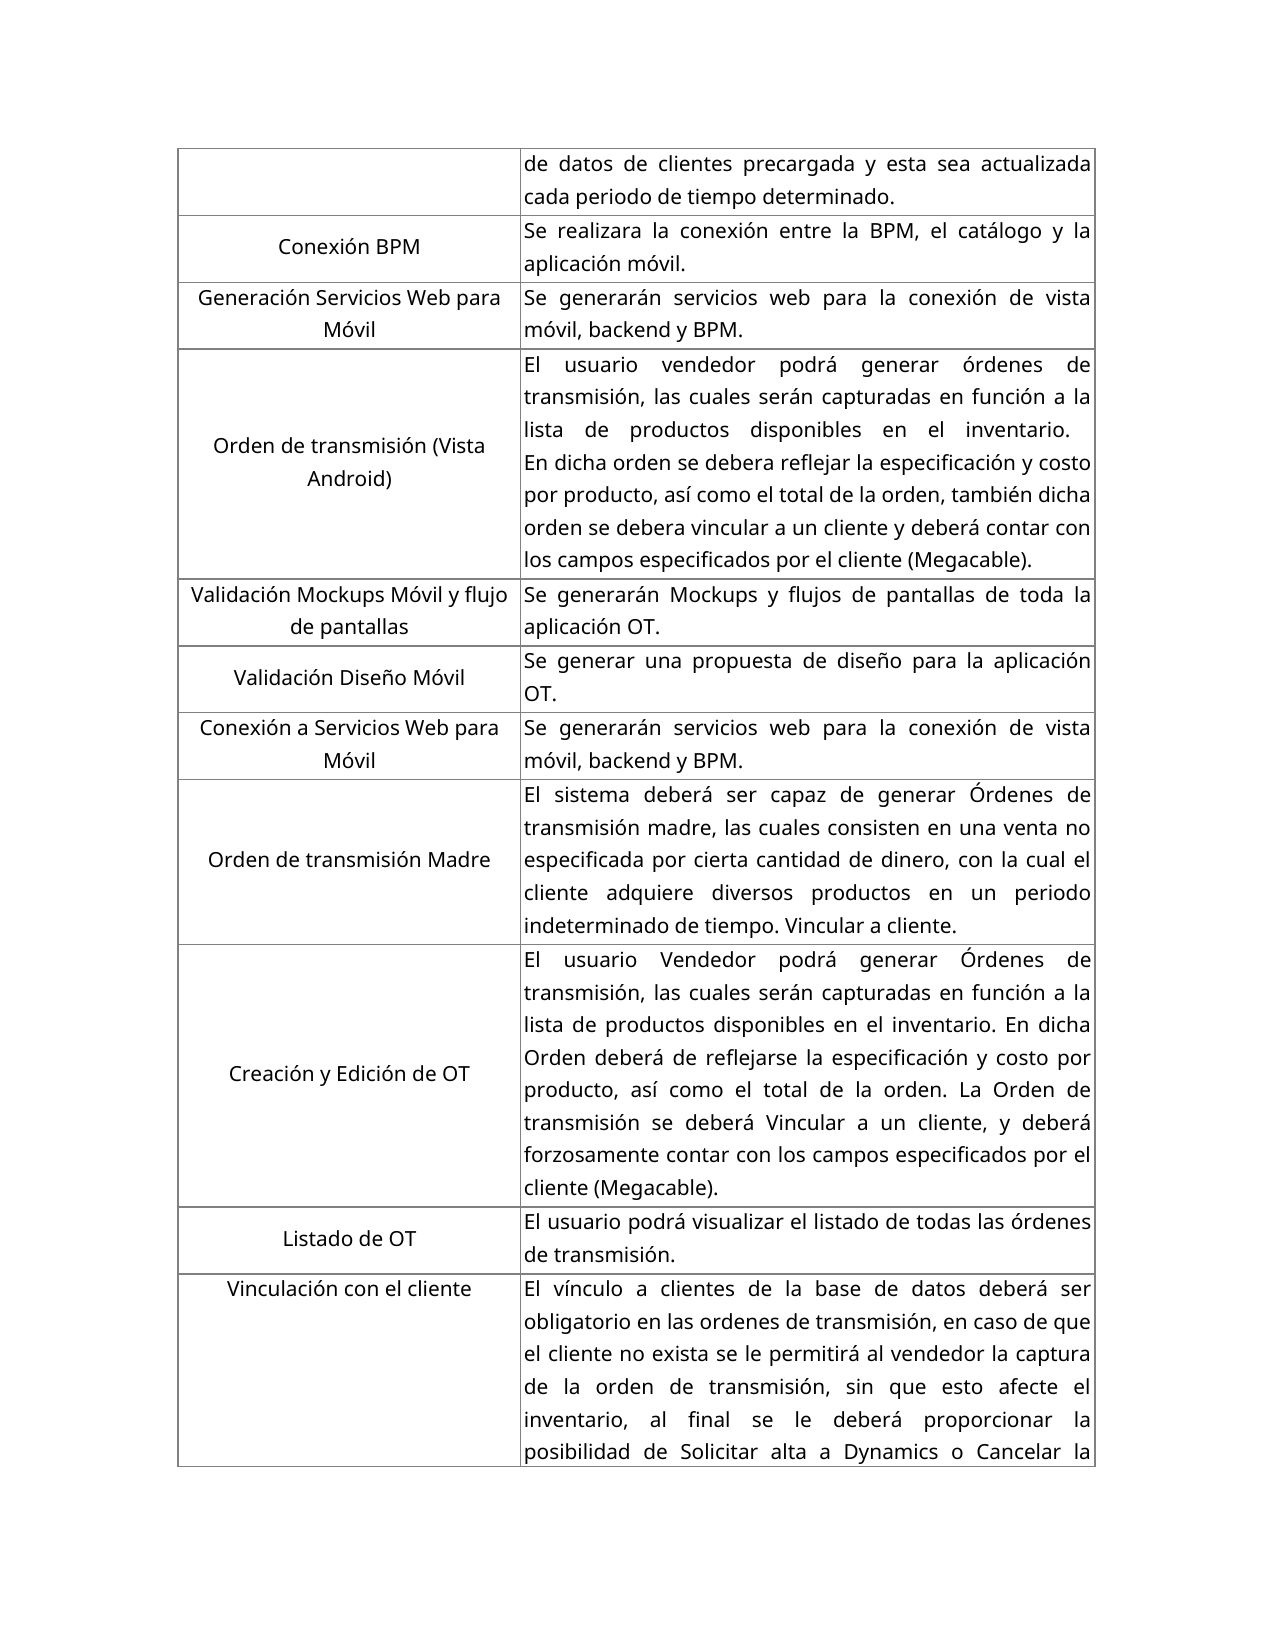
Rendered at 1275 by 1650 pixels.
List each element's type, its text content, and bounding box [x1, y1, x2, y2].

table_cell Conexión BPM [179, 216, 520, 281]
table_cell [521, 1275, 1094, 1466]
table_cell Listado de OT [179, 1208, 520, 1273]
table_cell Validación Diseño Móvil [179, 647, 520, 712]
table_cell El usuario Vendedor podrá generar Órdenes de transmisión, las cuales serán capturadas en función a la lista de productos disponibles en el inventario. En dicha Orden deberá de reflejarse la especificación y costo por producto, así como el total de la orden. La Orden de transmisión se deberá Vincular a un cliente, y deberá forzosamente contar con los campos especificados por el cliente (Megacable). [521, 945, 1094, 1206]
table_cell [179, 1275, 520, 1466]
table_cell Se generarán Mockups y flujos de pantallas de toda la aplicación OT. [521, 580, 1094, 645]
table_cell Validación Mockups Móvil y flujo de pantallas [179, 580, 520, 645]
table_cell Orden de transmisión (Vista Android) [179, 350, 520, 578]
table_cell Generación Servicios Web para Móvil [179, 283, 520, 348]
table_cell El sistema deberá ser capaz de generar Órdenes de transmisión madre, las cuales consisten en una venta no especificada por cierta cantidad de dinero, con la cual el cliente adquiere diversos productos en un periodo indeterminado de tiempo. Vincular a cliente. [521, 780, 1094, 943]
table_cell Se generarán servicios web para la conexión de vista móvil, backend y BPM. [521, 713, 1094, 779]
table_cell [521, 149, 1094, 214]
table_cell Creación y Edición de OT [179, 945, 520, 1206]
table_cell Se generarán servicios web para la conexión de vista móvil, backend y BPM. [521, 283, 1094, 348]
table_cell Se realizara la conexión entre la BPM, el catálogo y la aplicación móvil. [521, 216, 1094, 281]
table_cell Orden de transmisión Madre [179, 780, 520, 943]
table_cell El usuario podrá visualizar el listado de todas las órdenes de transmisión. [521, 1208, 1094, 1273]
table_cell Conexión a Servicios Web para Móvil [179, 713, 520, 779]
table_cell El usuario vendedor podrá generar órdenes de transmisión, las cuales serán capturadas en función a la lista de productos disponibles en el inventario. En dicha orden se debera reflejar la especificación y costo por producto, así como el total de la orden, también dicha orden se debera vincular a un cliente y deberá contar con los campos especificados por el cliente (Megacable). [521, 350, 1094, 578]
table_cell Se generar una propuesta de diseño para la aplicación OT. [521, 647, 1094, 712]
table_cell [179, 149, 520, 214]
